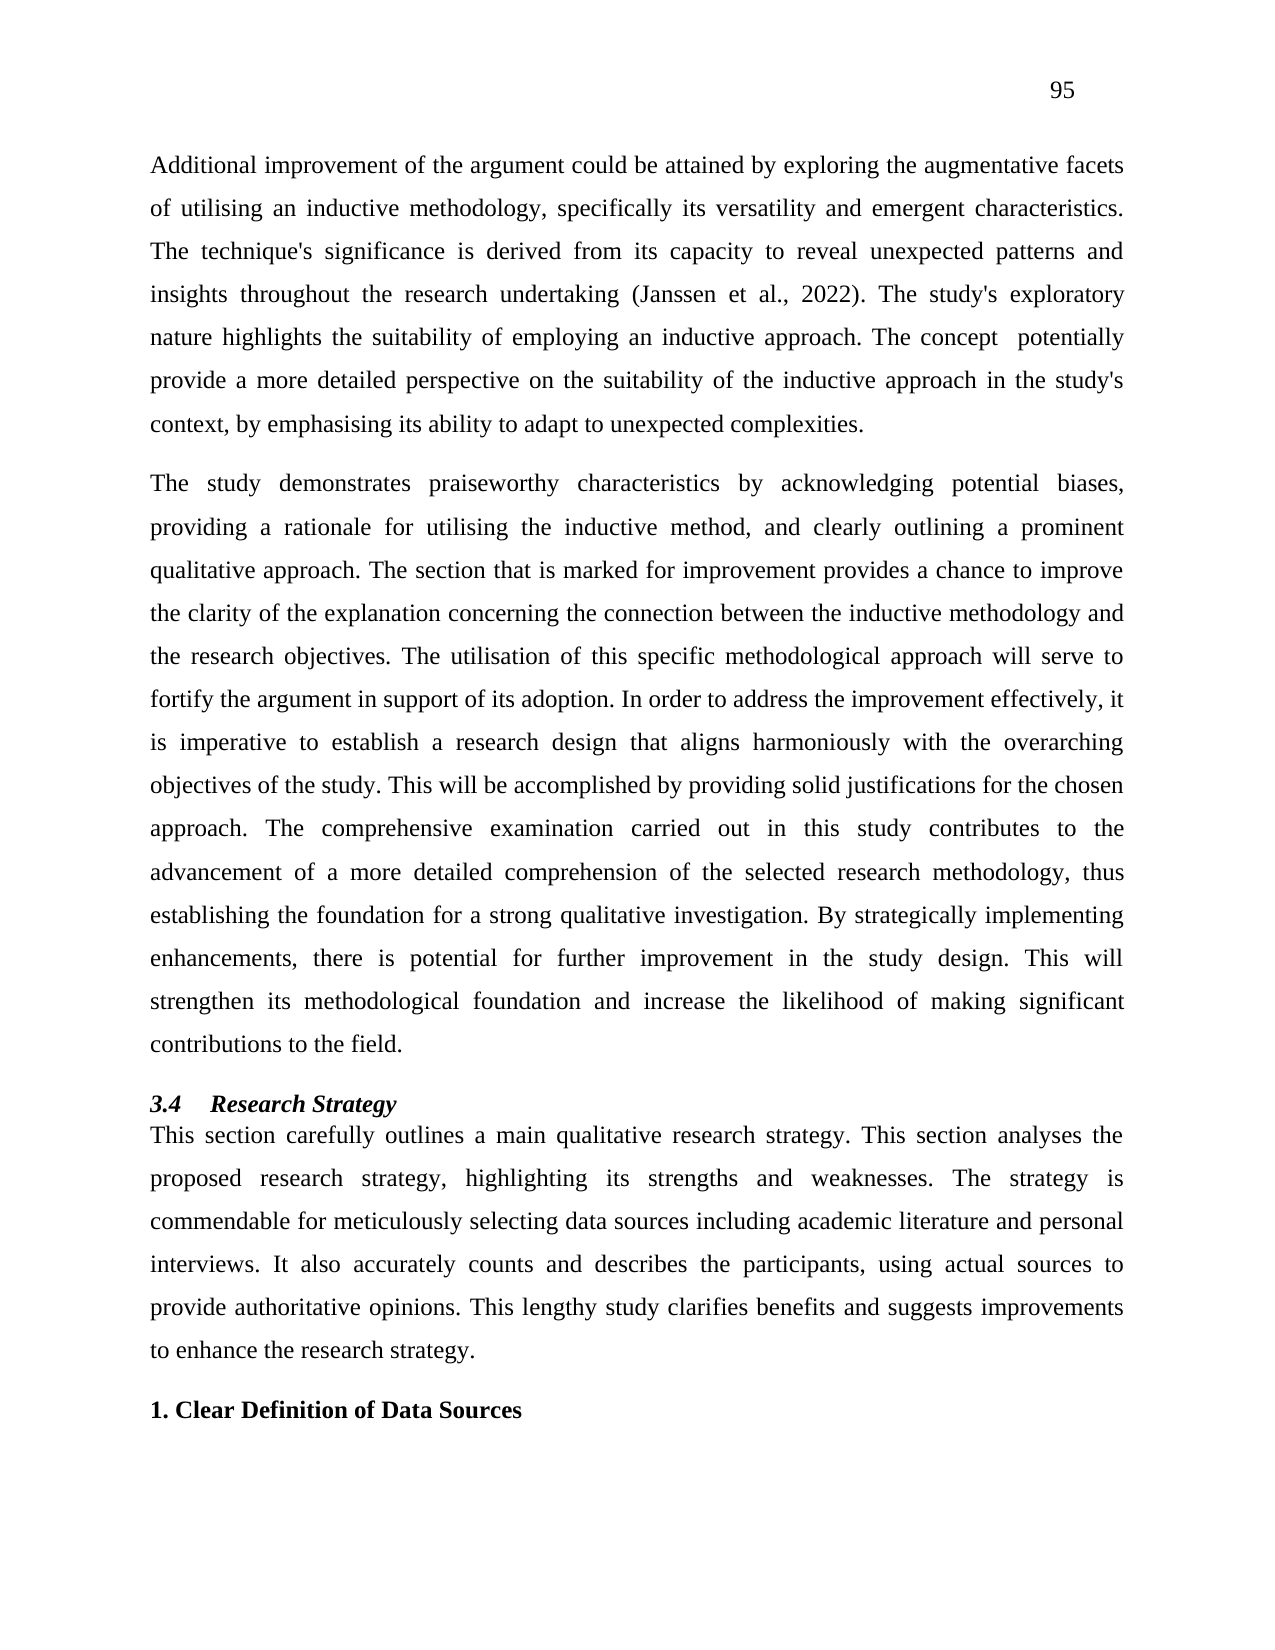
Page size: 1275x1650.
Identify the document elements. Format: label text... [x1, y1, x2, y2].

subtitle Research Strategy [150, 1089, 1125, 1118]
text 1. Clear Definition of Data Sources [150, 1395, 1125, 1424]
text Additional improvement of the argument could be attained by exploring the augmentative facets of utilising an inductive methodology, specifically its versatility and emergent characteristics. The technique's significance is derived from its capacity to reveal unexpected patterns and insights throughout the research undertaking (Janssen et al., 2022). The study's exploratory nature highlights the suitability of employing an inductive approach. The concept potentially provide a more detailed perspective on the suitability of the inductive approach in the study's context, by emphasising its ability to adapt to unexpected complexities. [150, 150, 1125, 437]
text This section carefully outlines a main qualitative research strategy. This section analyses the proposed research strategy, highlighting its strengths and weaknesses. The strategy is commendable for meticulously selecting data sources including academic literature and personal interviews. It also accurately counts and describes the participants, using actual sources to provide authoritative opinions. This lengthy study clarifies benefits and suggests improvements to enhance the research strategy. [150, 1120, 1125, 1364]
text The study demonstrates praiseworthy characteristics by acknowledging potential biases, providing a rationale for utilising the inductive method, and clearly outlining a prominent qualitative approach. The section that is marked for improvement provides a chance to improve the clarity of the explanation concerning the connection between the inductive methodology and the research objectives. The utilisation of this specific methodological approach will serve to fortify the argument in support of its adoption. In order to address the improvement effectively, it is imperative to establish a research design that aligns harmoniously with the overarching objectives of the study. This will be accomplished by providing solid justifications for the chosen approach. The comprehensive examination carried out in this study contributes to the advancement of a more detailed comprehension of the selected research methodology, thus establishing the foundation for a strong qualitative investigation. By strategically implementing enhancements, there is potential for further improvement in the study design. This will strengthen its methodological foundation and increase the likelihood of making significant contributions to the field. [150, 468, 1125, 1058]
